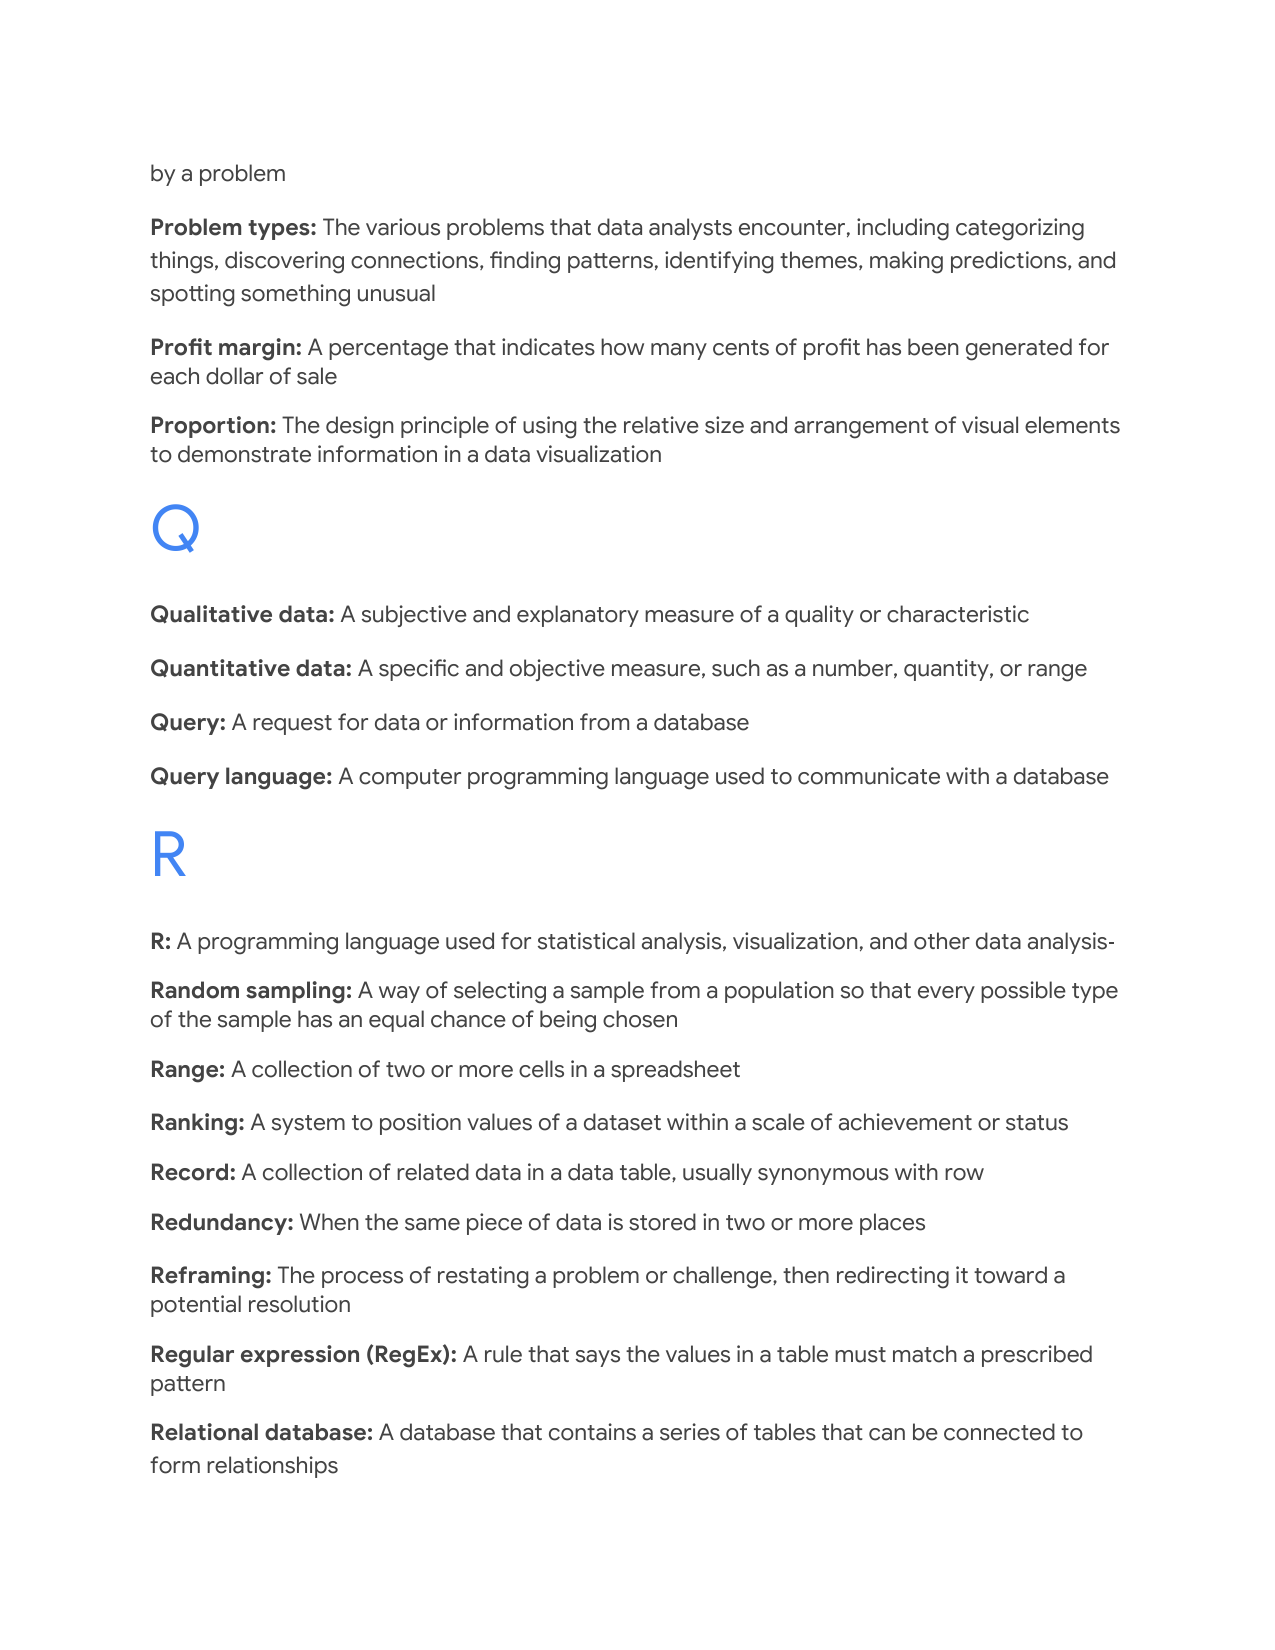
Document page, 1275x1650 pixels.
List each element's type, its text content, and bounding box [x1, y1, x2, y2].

text Problem types: The various problems that data analysts encounter, including categorizing things, discovering connections, finding patterns, identifying themes, making predictions, and spotting something unusual [150, 213, 1125, 308]
text Reframing: The process of restating a problem or challenge, then redirecting it toward a potential resolution [150, 1262, 1125, 1319]
text Random sampling: A way of selecting a sample from a population so that every possible type of the sample has an equal chance of being chosen [150, 976, 1125, 1034]
text Ranking: A system to position values of a dataset within a scale of achievement or status [150, 1109, 1125, 1137]
text Query language: A computer programming language used to communicate with a database [150, 762, 1125, 791]
text Redundancy: When the same piece of data is stored in two or more places [150, 1208, 1125, 1237]
text Query: A request for data or information from a database [150, 708, 1125, 737]
text R [150, 816, 1125, 894]
text Record: A collection of related data in a data table, usually synonymous with row [150, 1158, 1125, 1187]
text Proportion: The design principle of using the relative size and arrangement of visual elements to demonstrate information in a data visualization [150, 412, 1125, 469]
text R: A programming language used for statistical analysis, visualization, and other data analysis [150, 927, 1125, 956]
text Range: A collection of two or more cells in a spreadsheet [150, 1055, 1125, 1083]
text Regular expression (RegEx): A rule that says the values in a table must match a prescribed pattern [150, 1340, 1125, 1397]
text Profit margin: A percentage that indicates how many cents of profit has been generated for each dollar of sale [150, 333, 1125, 391]
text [150, 159, 1125, 188]
text Qualitative data: A subjective and explanatory measure of a quality or characteristic [150, 601, 1125, 629]
text Relational database: A database that contains a series of tables that can be connected to form relationships [150, 1418, 1125, 1480]
text Quantitative data: A specific and objective measure, such as a number, quantity, or range [150, 654, 1125, 683]
text Q [150, 490, 1125, 568]
